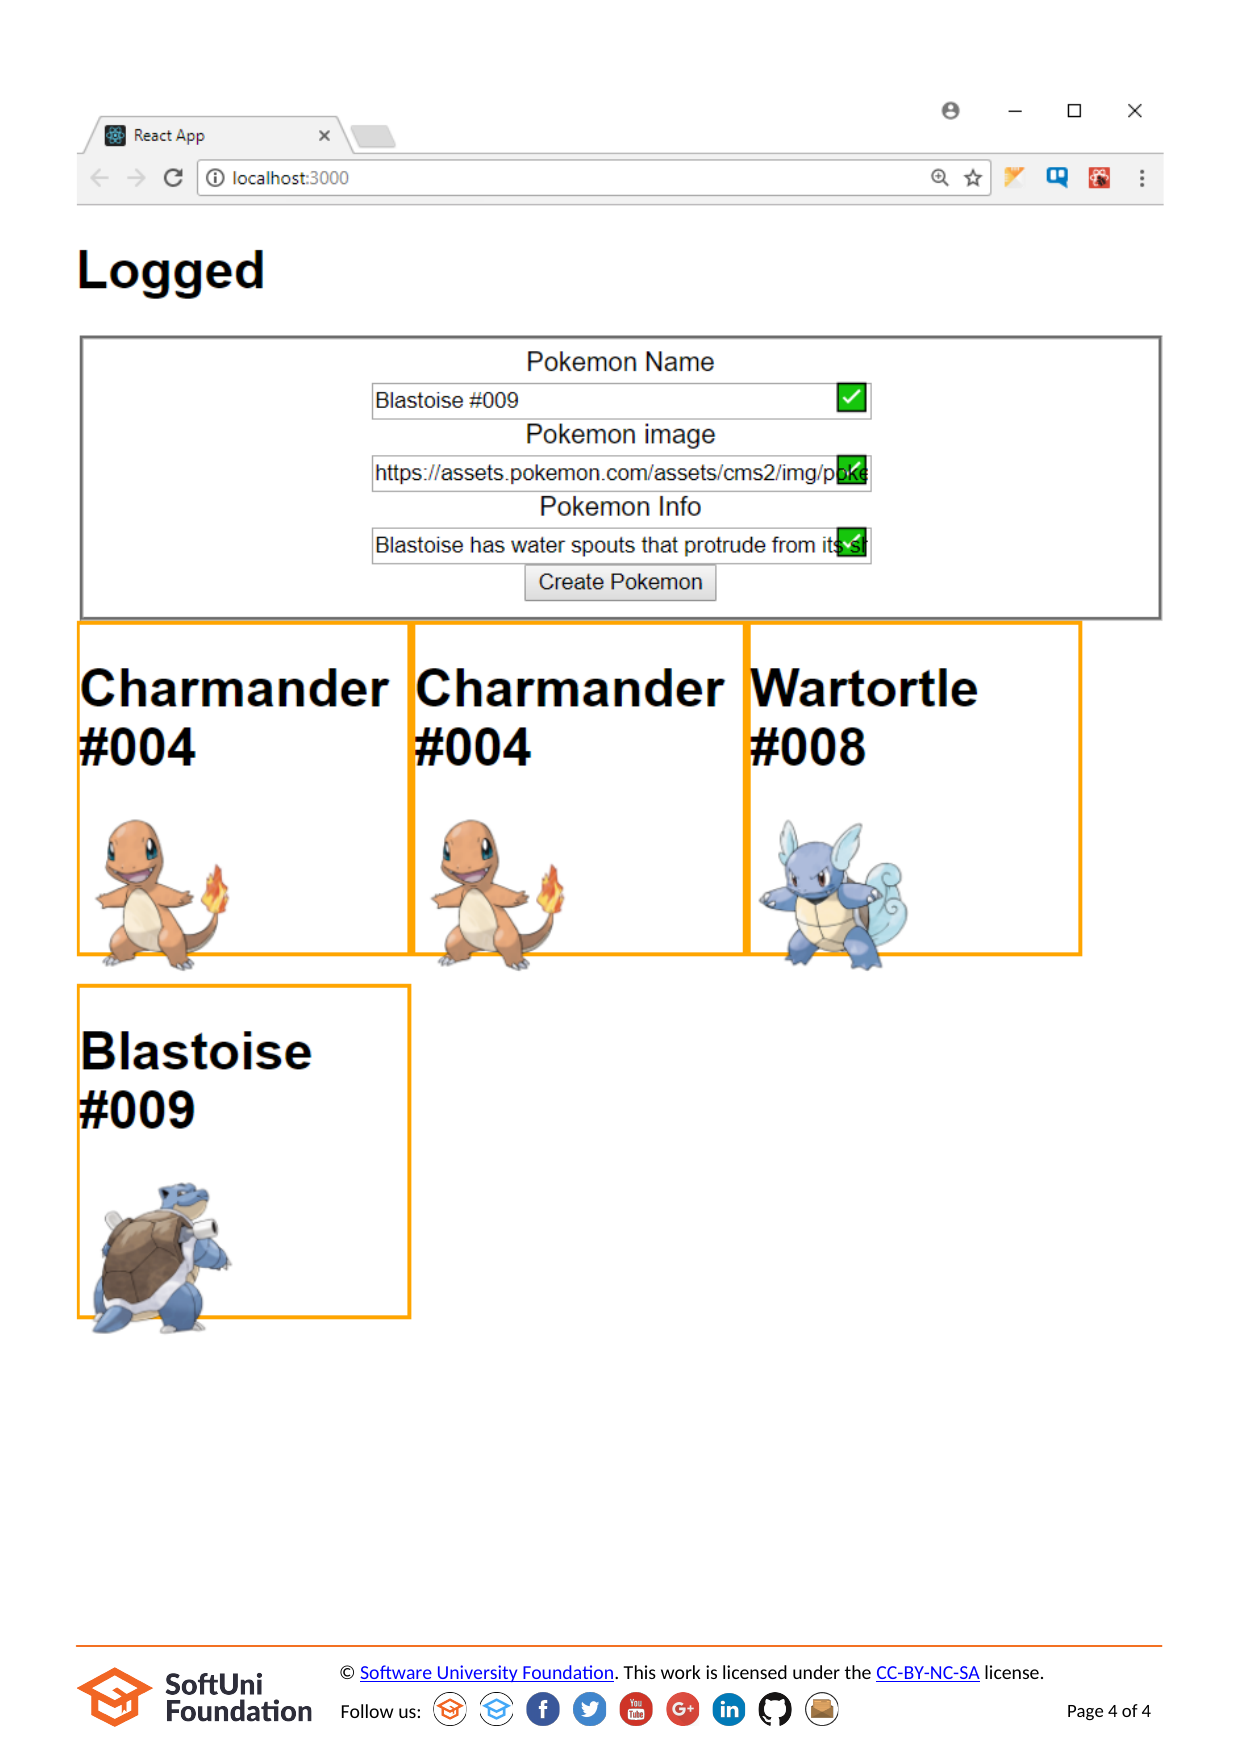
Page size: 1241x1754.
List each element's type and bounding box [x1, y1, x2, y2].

picture [736, 1716, 746, 1726]
picture [666, 1692, 700, 1726]
picture [736, 1693, 746, 1703]
picture [76, 1667, 312, 1727]
picture [526, 1692, 560, 1726]
picture [76, 95, 1164, 1372]
picture [573, 1692, 607, 1726]
picture [712, 1716, 722, 1726]
picture [712, 1693, 722, 1703]
picture [433, 1692, 467, 1726]
picture [758, 1692, 792, 1726]
picture [619, 1692, 653, 1726]
picture [805, 1692, 839, 1726]
picture [480, 1692, 513, 1726]
picture [727, 1707, 738, 1717]
